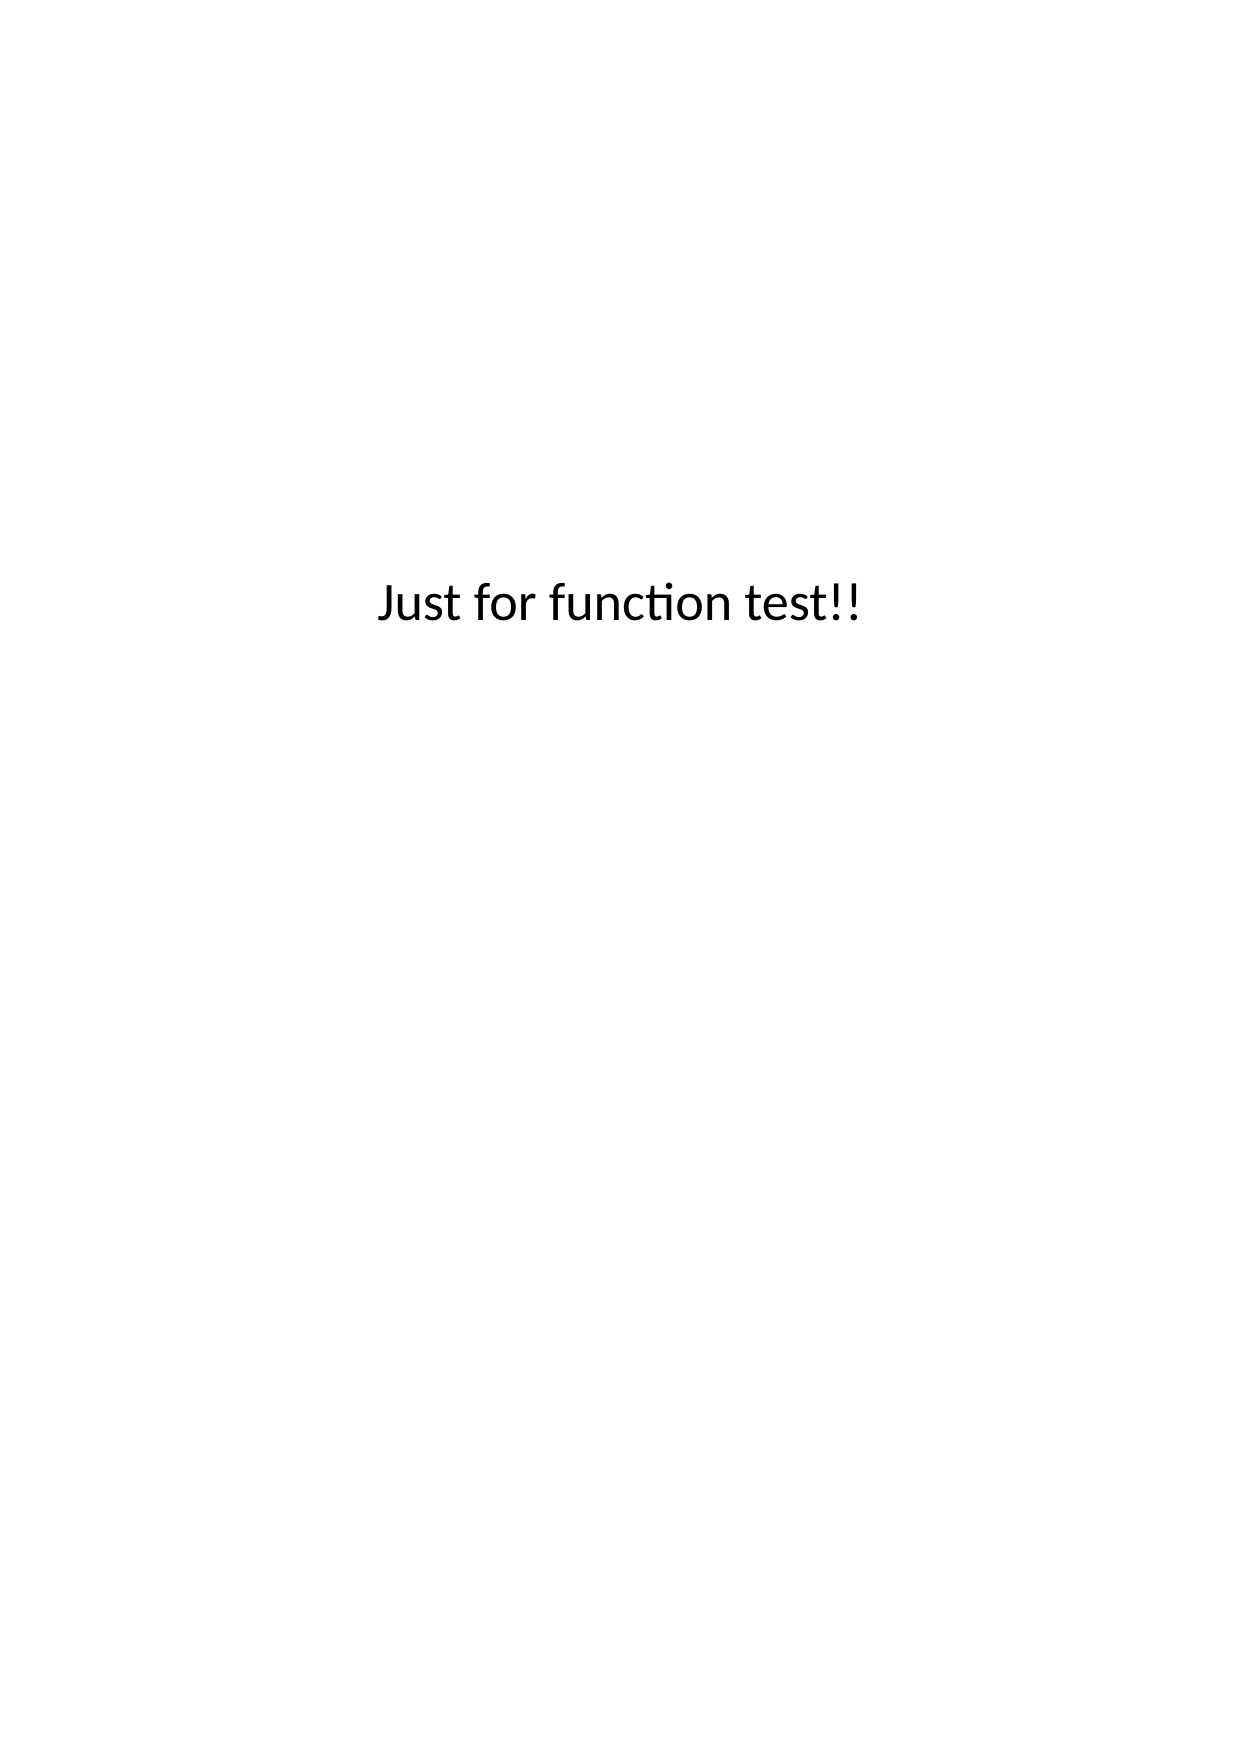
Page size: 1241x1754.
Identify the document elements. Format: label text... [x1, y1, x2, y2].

text Just for function test!! [187, 552, 1053, 649]
